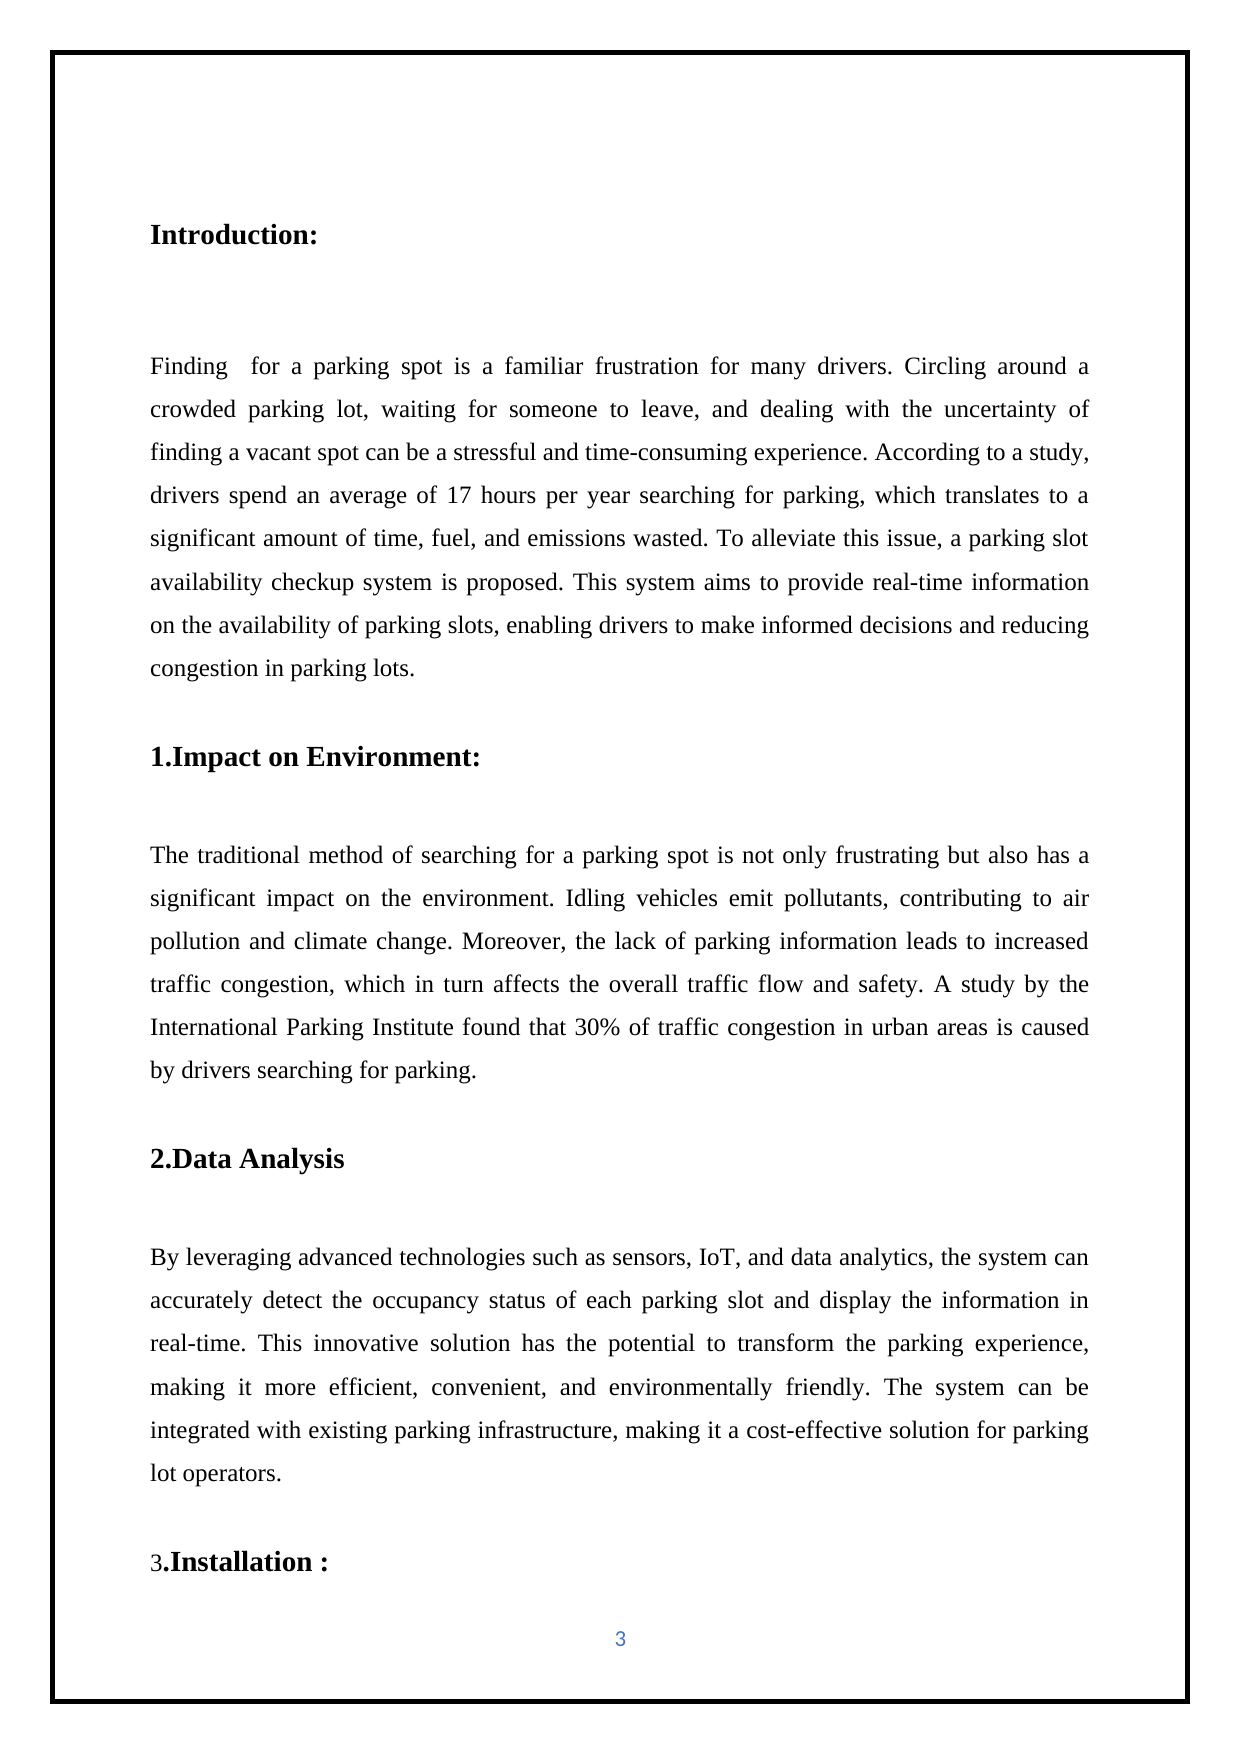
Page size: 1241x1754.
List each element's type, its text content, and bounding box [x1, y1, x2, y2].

text 1.Impact on Environment: [150, 739, 1090, 773]
text By leveraging advanced technologies such as sensors, IoT, and data analytics, the system can accurately detect the occupancy status of each parking slot and display the information in real-time. This innovative solution has the potential to transform the parking experience, making it more efficient, convenient, and environmentally friendly. The system can be integrated with existing parking infrastructure, making it a cost-effective solution for parking lot operators. [150, 1242, 1090, 1487]
text The traditional method of searching for a parking spot is not only frustrating but also has a significant impact on the environment. Idling vehicles emit pollutants, contributing to air pollution and climate change. Moreover, the lack of parking information leads to increased traffic congestion, which in turn affects the overall traffic flow and safety. A study by the International Parking Institute found that 30% of traffic congestion in urban areas is caused by drivers searching for parking. [150, 840, 1090, 1084]
text Introduction: [150, 217, 1090, 251]
text 2.Data Analysis [150, 1142, 1090, 1175]
text Finding for a parking spot is a familiar frustration for many drivers. Circling around a crowded parking lot, waiting for someone to leave, and dealing with the uncertainty of finding a vacant spot can be a stressful and time-consuming experience. According to a study, drivers spend an average of 17 hours per year searching for parking, which translates to a significant amount of time, fuel, and emissions wasted. To alleviate this issue, a parking slot availability checkup system is proposed. This system aims to provide real-time information on the availability of parking slots, enabling drivers to make informed decisions and reducing congestion in parking lots. [150, 351, 1090, 682]
text 3.Installation : [150, 1544, 1090, 1578]
